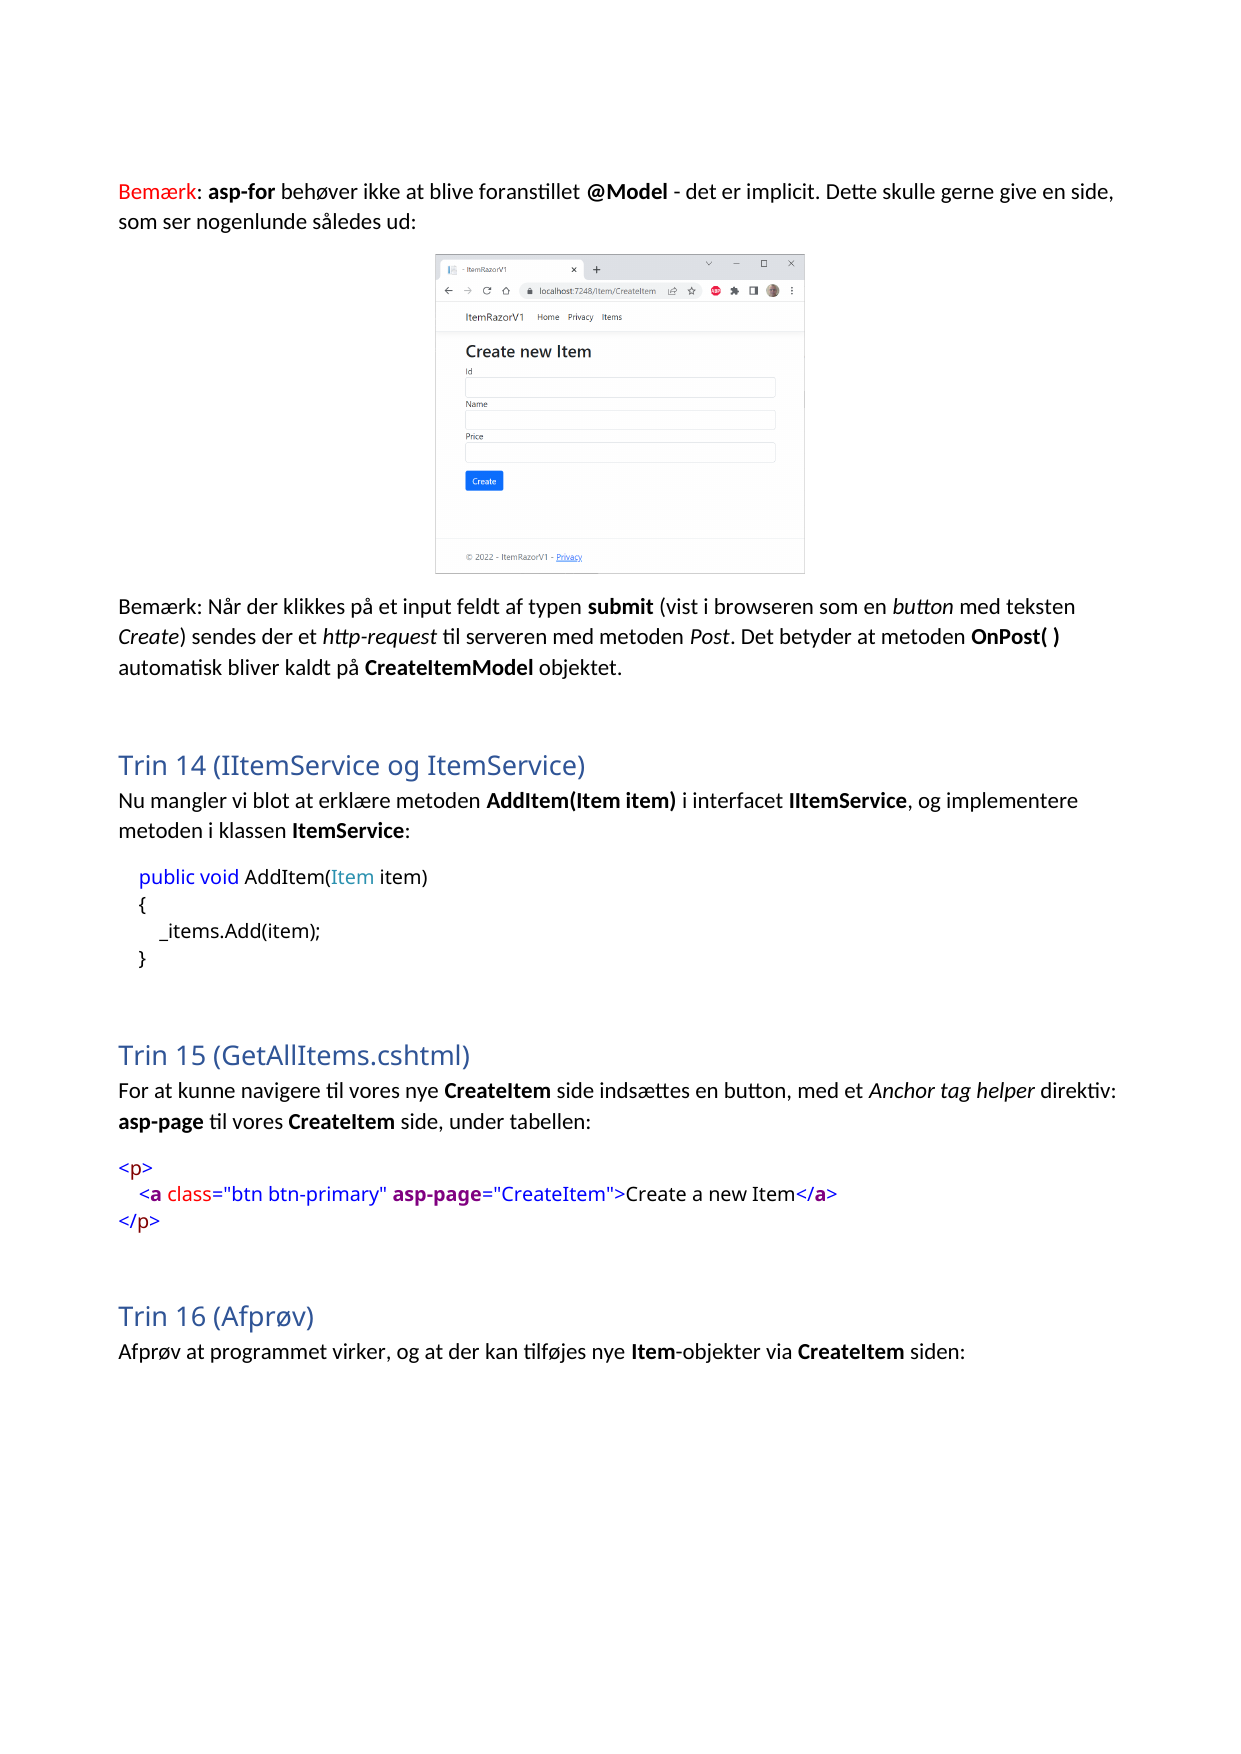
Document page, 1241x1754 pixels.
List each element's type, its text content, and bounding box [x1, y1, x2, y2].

text Bemærk: Når der klikkes på et input feldt af typen submit (vist i browseren som en button med teksten Create) sendes der et http-request til serveren med metoden Post. Det betyder at metoden OnPost( ) automatisk bliver kaldt på CreateItemModel objektet. [118, 592, 1122, 681]
subtitle Trin 15 (GetAllItems.cshtml) [118, 1037, 1122, 1074]
text </p> [118, 1208, 1122, 1235]
text public void AddItem(Item item) [118, 863, 1122, 890]
text } [118, 944, 1122, 971]
text Bemærk: asp-for behøver ikke at blive foranstillet @Model - det er implicit. Dette skulle gerne give en side, som ser nogenlunde således ud: [118, 177, 1122, 235]
subtitle Trin 16 (Afprøv) [118, 1297, 1122, 1334]
text <a class="btn btn-primary" asp-page="CreateItem">Create a new Item</a> [118, 1181, 1122, 1208]
text _items.Add(item); [118, 917, 1122, 944]
text Nu mangler vi blot at erklære metoden AddItem(Item item) i interfacet IItemService, og implementere metoden i klassen ItemService: [118, 786, 1122, 844]
text <p> [118, 1154, 1122, 1181]
text For at kunne navigere til vores nye CreateItem side indsættes en button, med et Anchor tag helper direktiv: asp-page til vores CreateItem side, under tabellen: [118, 1077, 1122, 1135]
picture [435, 254, 805, 574]
subtitle Trin 14 (IItemService og ItemService) [118, 746, 1122, 783]
text Afprøv at programmet virker, og at der kan tilføjes nye Item-objekter via CreateItem siden: [118, 1337, 1122, 1365]
text { [118, 890, 1122, 917]
